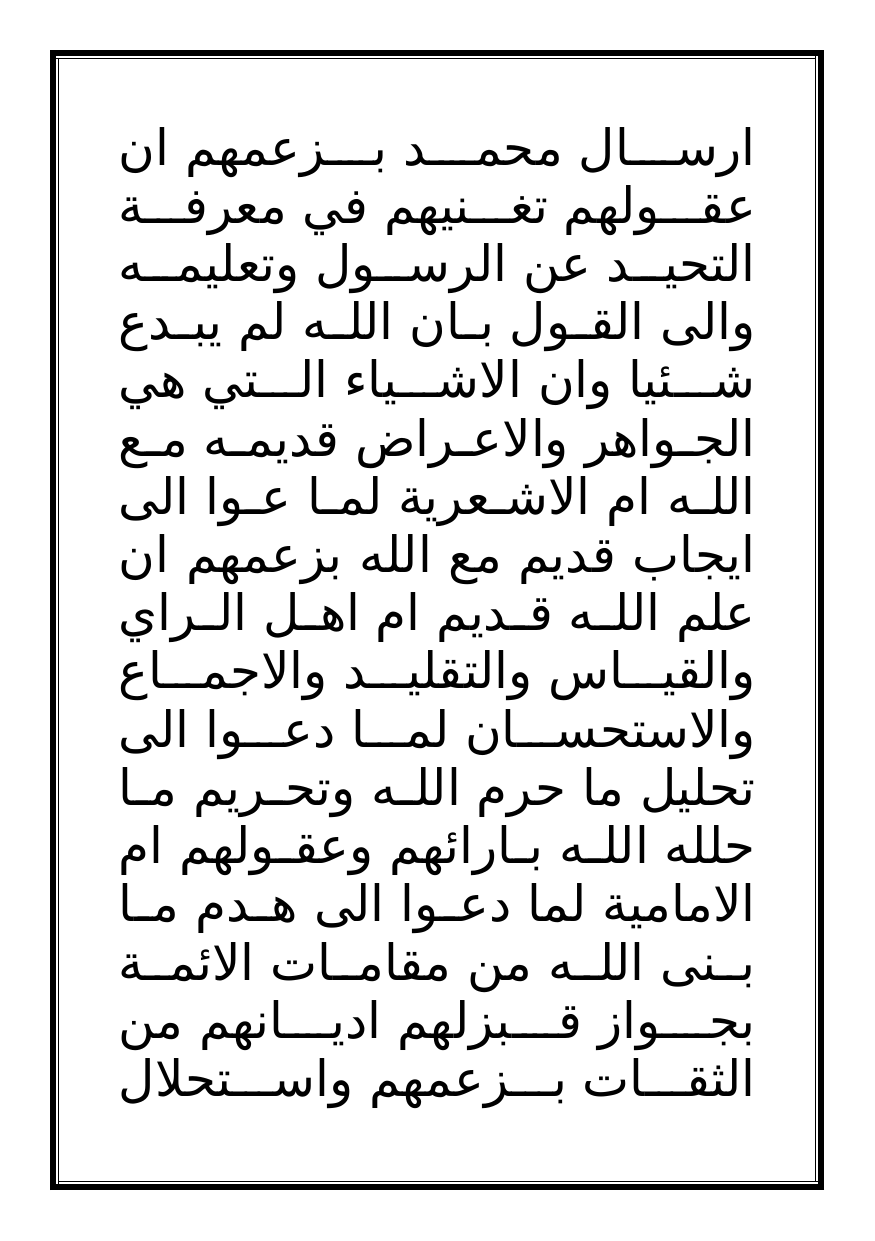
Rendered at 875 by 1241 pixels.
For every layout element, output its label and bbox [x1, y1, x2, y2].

text [118, 118, 756, 1108]
